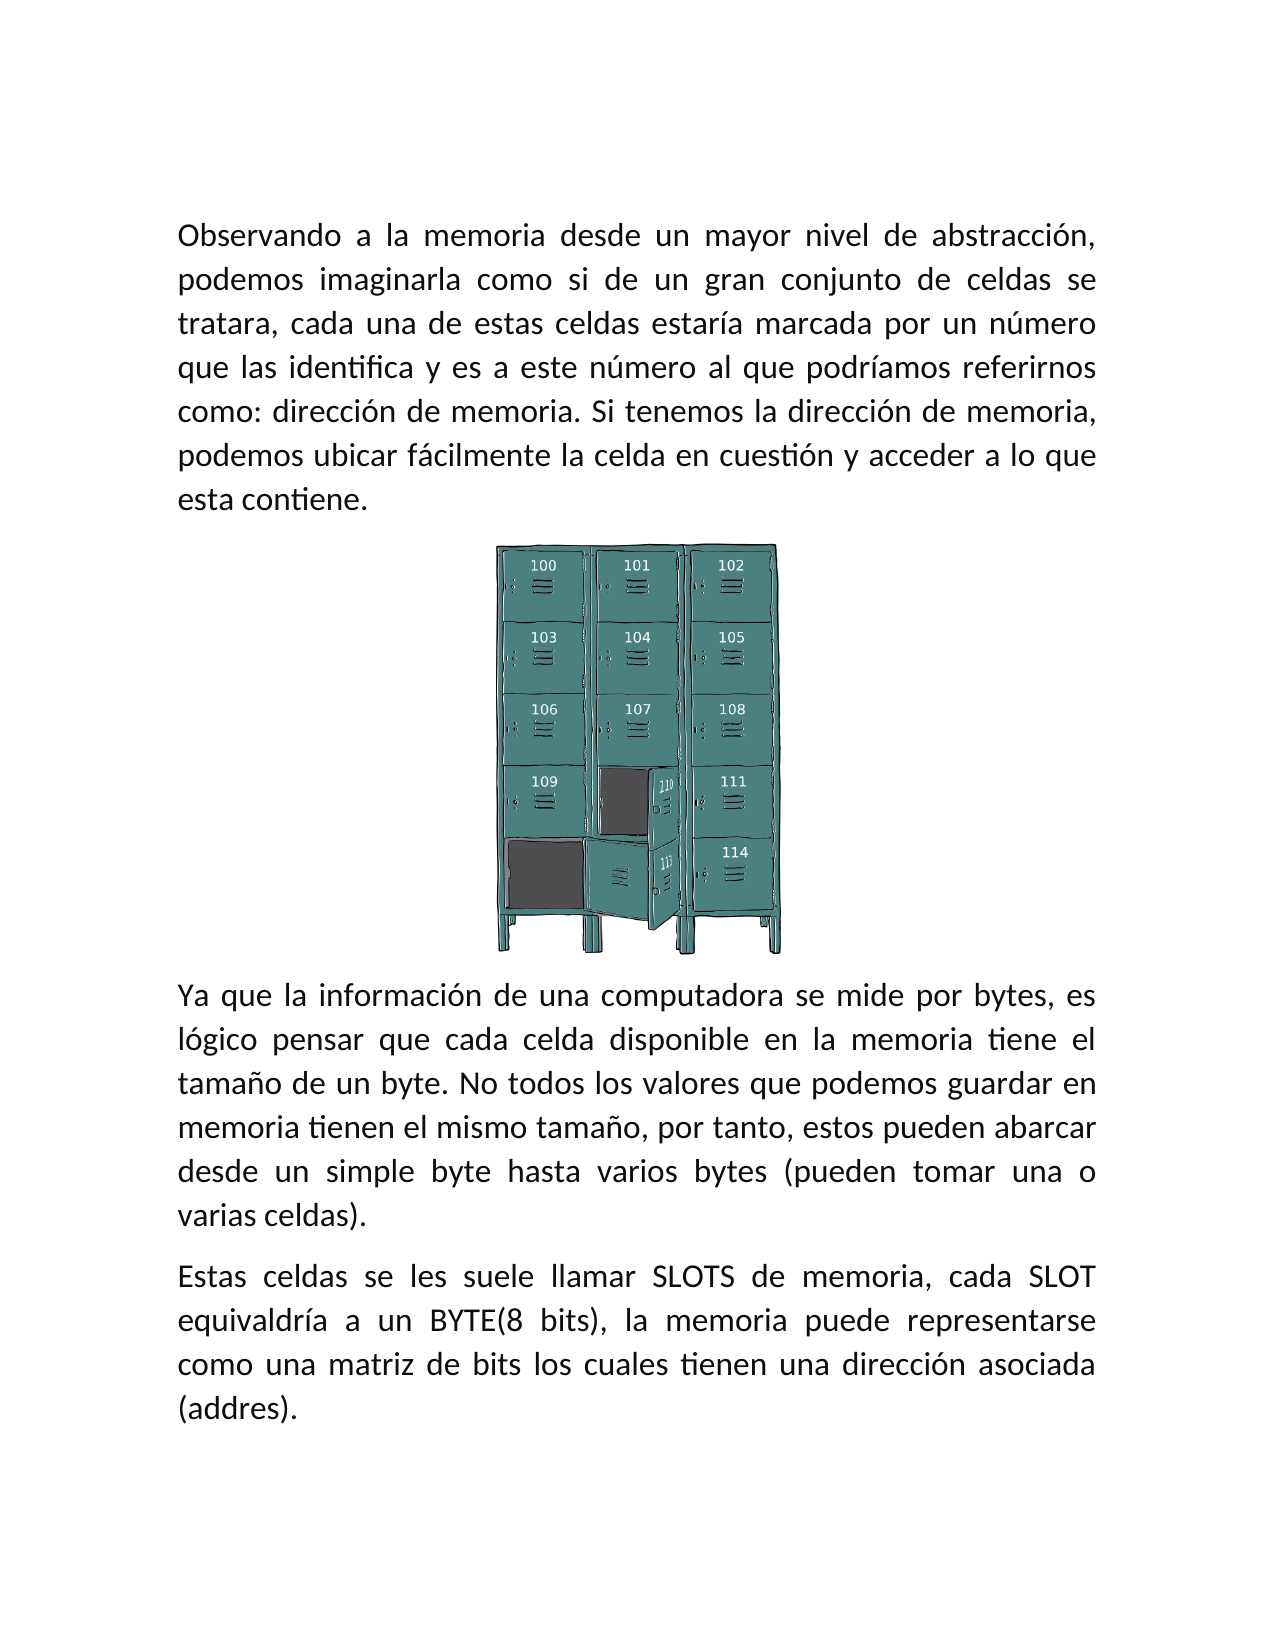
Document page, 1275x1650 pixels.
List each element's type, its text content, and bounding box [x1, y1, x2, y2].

text Estas celdas se les suele llamar SLOTS de memoria, cada SLOT equivaldría a un BYTE(8 bits), la memoria puede representarse como una matriz de bits los cuales tienen una dirección asociada (addres). [177, 1255, 1098, 1427]
text Ya que la información de una computadora se mide por bytes, es lógico pensar que cada celda disponible en la memoria tiene el tamaño de un byte. No todos los valores que podemos guardar en memoria tienen el mismo tamaño, por tanto, estos pueden abarcar desde un simple byte hasta varios bytes (pueden tomar una o varias celdas). [177, 974, 1098, 1235]
text Observando a la memoria desde un mayor nivel de abstracción, podemos imaginarla como si de un gran conjunto de celdas se tratara, cada una de estas celdas estaría marcada por un número que las identifica y es a este número al que podríamos referirnos como: dirección de memoria. Si tenemos la dirección de memoria, podemos ubicar fácilmente la celda en cuestión y acceder a lo que esta contiene. [177, 214, 1098, 518]
picture [491, 538, 784, 956]
